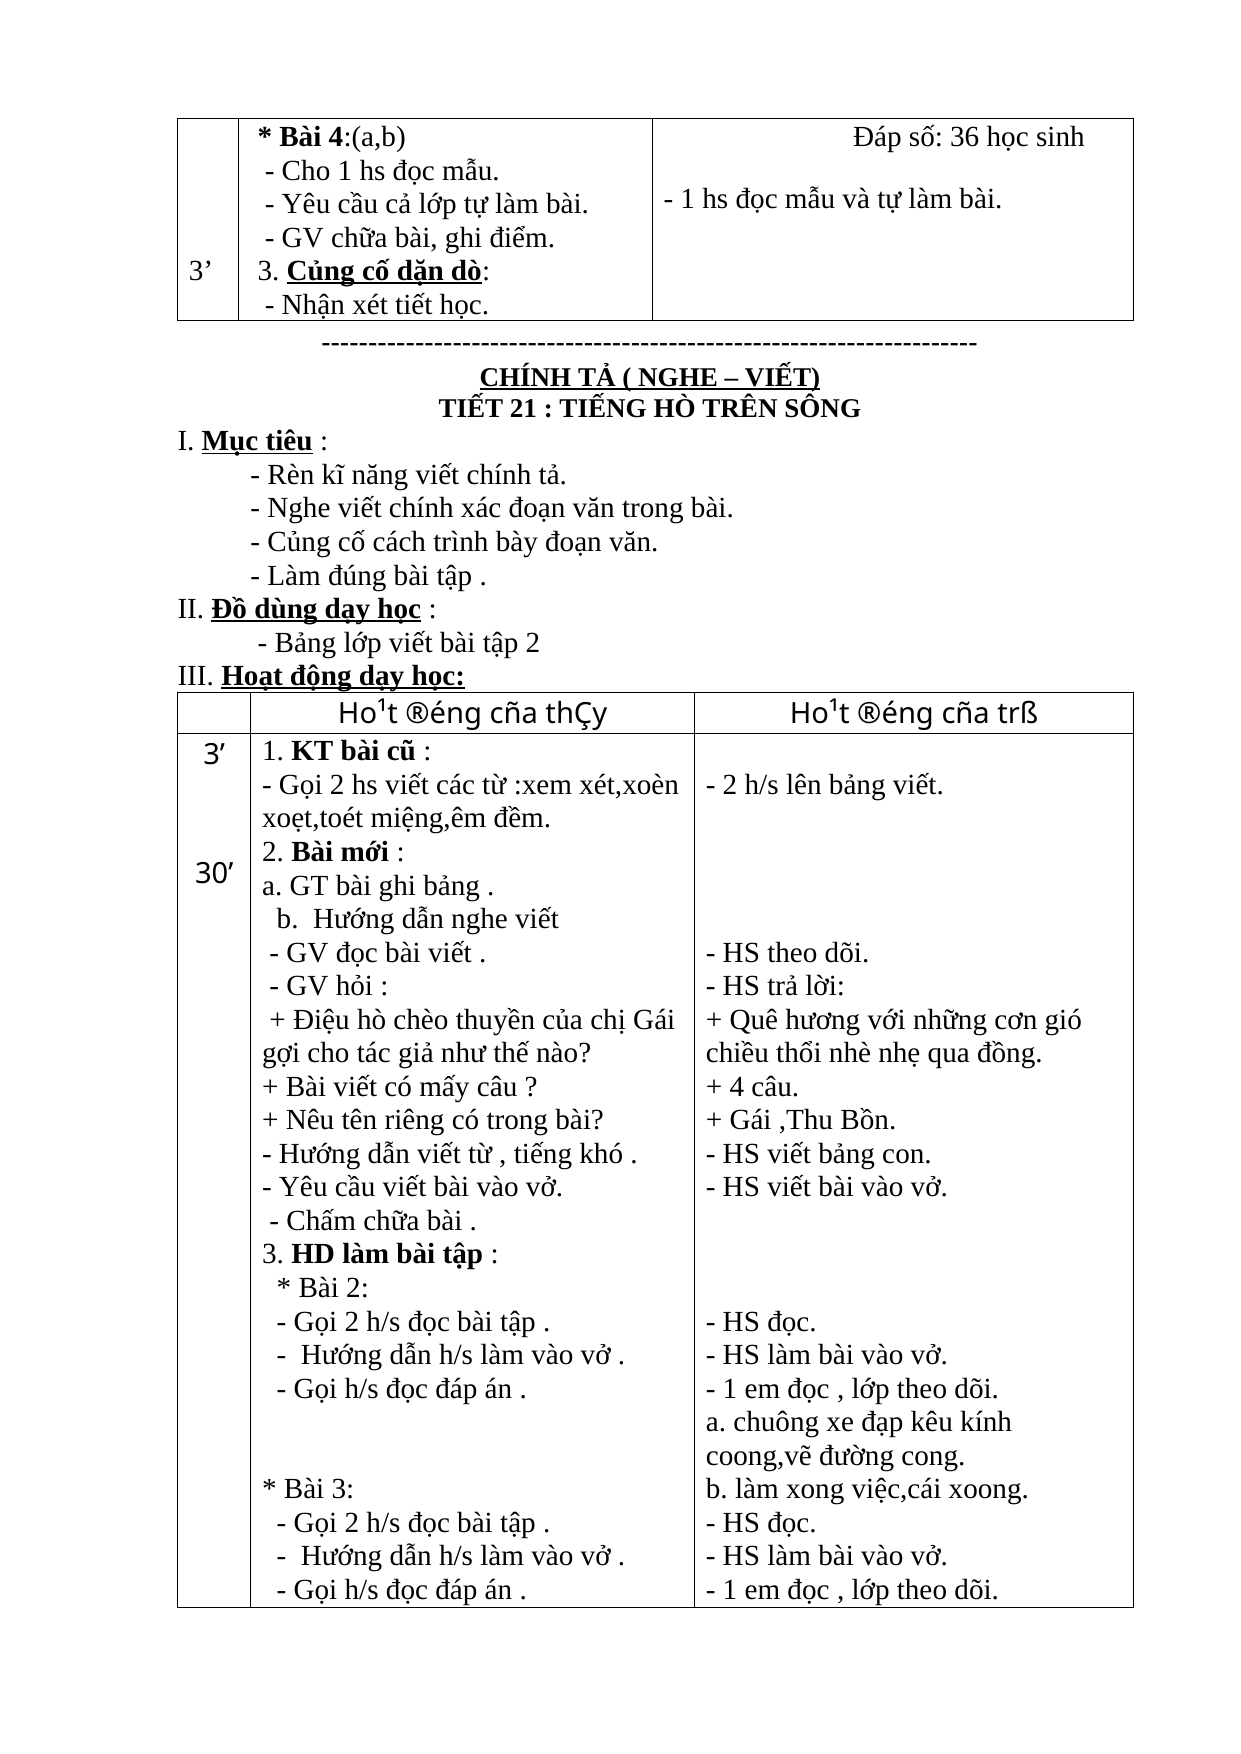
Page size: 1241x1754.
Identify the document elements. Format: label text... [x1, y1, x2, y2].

text - Bảng lớp viết bài tập 2 [177, 625, 1122, 658]
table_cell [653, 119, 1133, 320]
text ---------------------------------------------------------------------- [177, 321, 1122, 361]
text - Làm đúng bài tập . [177, 558, 1122, 591]
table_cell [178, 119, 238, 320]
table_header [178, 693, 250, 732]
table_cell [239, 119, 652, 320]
text III. Hoạt động dạy học: [177, 658, 1122, 692]
text TIẾT 21 : TIẾNG HÒ TRÊN SÔNG [177, 392, 1122, 423]
text - Rèn kĩ năng viết chính tả. [177, 457, 1122, 491]
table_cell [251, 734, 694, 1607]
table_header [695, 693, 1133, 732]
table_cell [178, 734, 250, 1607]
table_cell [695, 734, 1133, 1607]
text CHÍNH TẢ ( NGHE – VIẾT) [177, 361, 1122, 392]
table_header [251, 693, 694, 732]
text I. Mục tiêu : [177, 423, 1122, 457]
text - Nghe viết chính xác đoạn văn trong bài. [177, 491, 1122, 524]
text - Củng cố cách trình bày đoạn văn. [177, 524, 1122, 558]
text II. Đồ dùng dạy học : [177, 591, 1122, 625]
